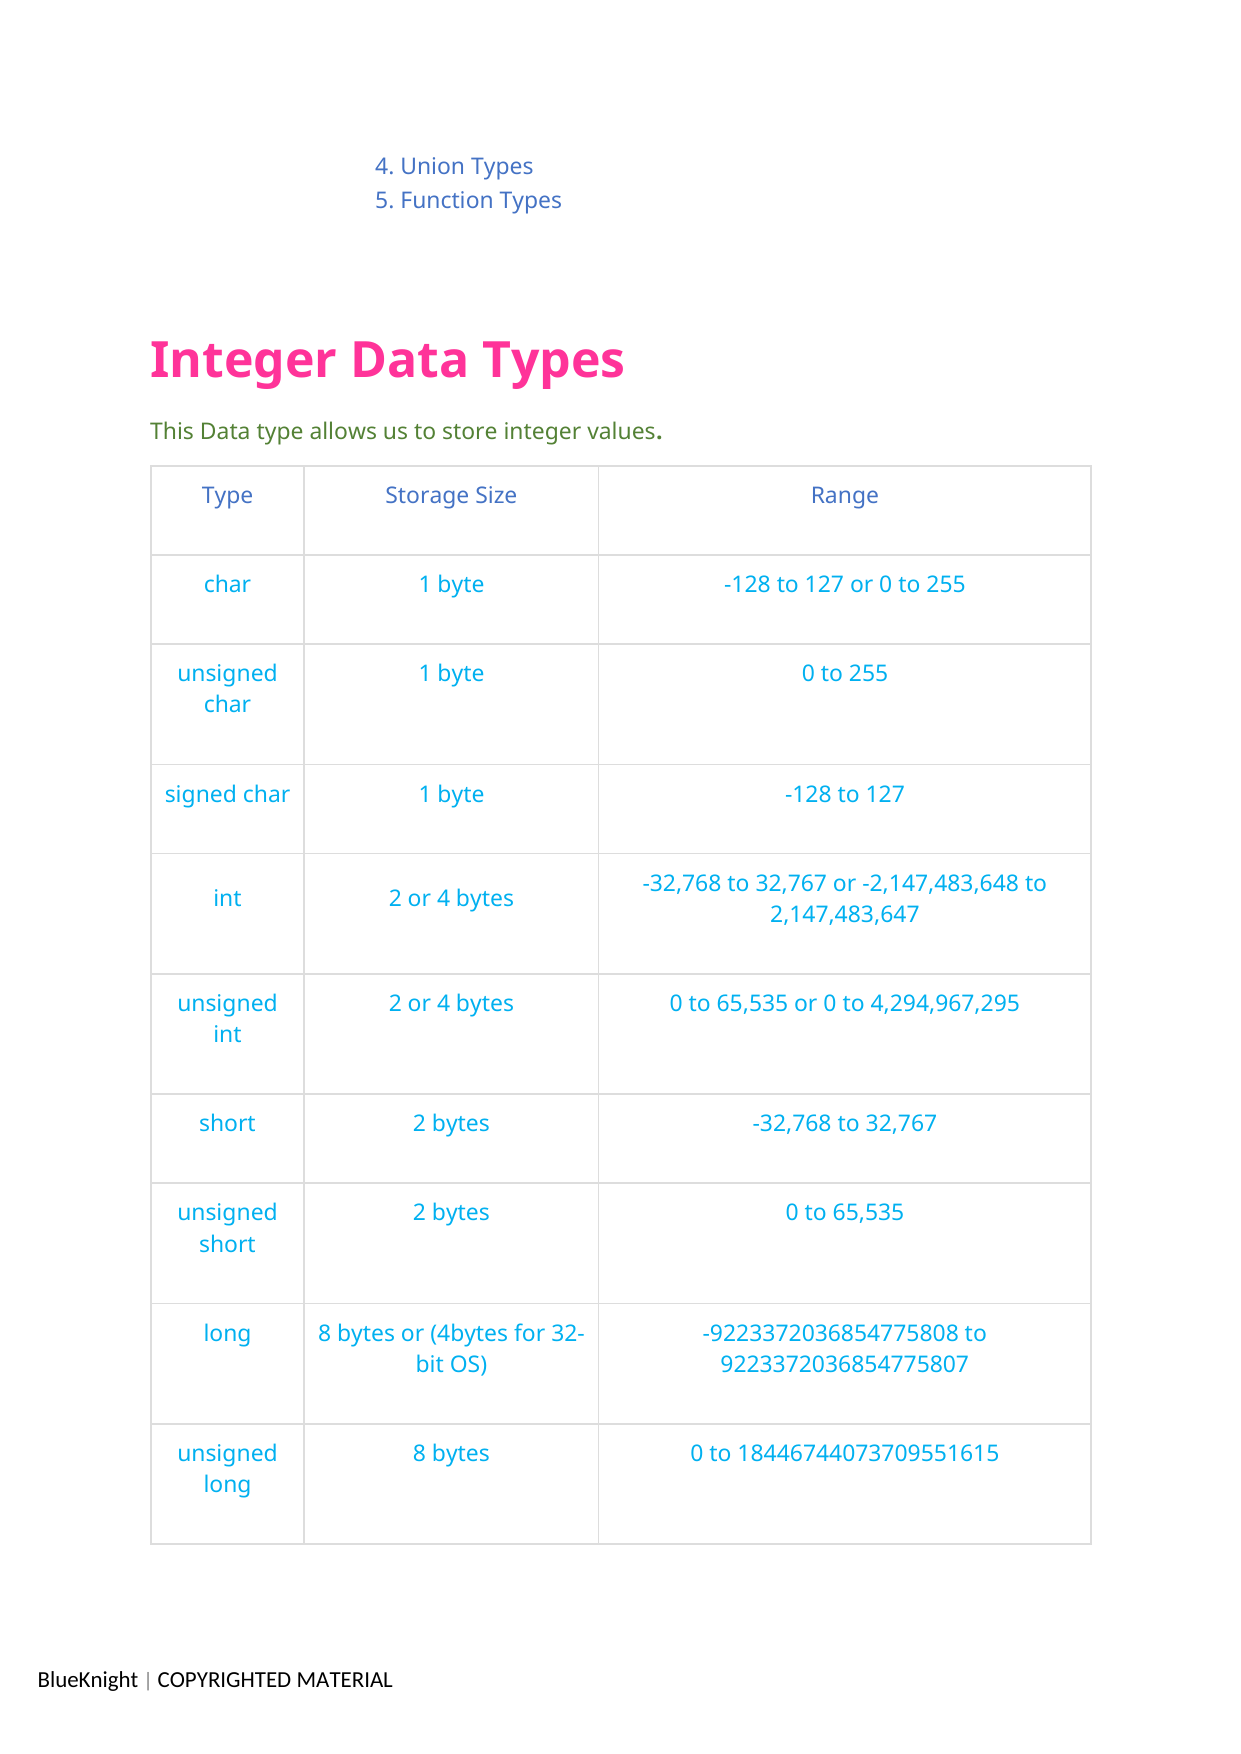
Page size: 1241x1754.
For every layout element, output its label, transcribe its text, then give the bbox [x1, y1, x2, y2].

table_header Type [152, 467, 303, 554]
table_cell -128 to 127 [599, 765, 1090, 852]
table_cell -32,768 to 32,767 [599, 1095, 1090, 1182]
table_cell short [152, 1095, 303, 1182]
table_cell long [152, 1304, 303, 1423]
table_cell unsigned char [152, 645, 303, 763]
text Integer Data Types [150, 324, 1090, 392]
table_cell -9223372036854775808 to 9223372036854775807 [599, 1304, 1090, 1423]
table_cell 1 byte [305, 765, 598, 852]
table_cell 2 or 4 bytes [305, 975, 598, 1093]
table_cell char [152, 556, 303, 643]
table_cell 1 byte [305, 645, 598, 763]
text This Data type allows us to store integer values. [150, 414, 1090, 446]
table_cell 2 bytes [305, 1184, 598, 1302]
list 5. Function Types [225, 184, 1090, 215]
table_cell 8 bytes [305, 1425, 598, 1543]
table_cell unsigned long [152, 1425, 303, 1543]
table_cell signed char [152, 765, 303, 852]
table_cell 0 to 18446744073709551615 [599, 1425, 1090, 1543]
table_cell -32,768 to 32,767 or -2,147,483,648 to 2,147,483,647 [599, 854, 1090, 973]
table_cell -128 to 127 or 0 to 255 [599, 556, 1090, 643]
table_cell unsigned int [152, 975, 303, 1093]
table_header Storage Size [305, 467, 598, 554]
table_cell 2 or 4 bytes [305, 854, 598, 973]
table_cell 8 bytes or (4bytes for 32-bit OS) [305, 1304, 598, 1423]
table_cell 1 byte [305, 556, 598, 643]
list 4. Union Types [225, 150, 1090, 181]
table_cell 0 to 65,535 [599, 1184, 1090, 1302]
table_cell unsigned short [152, 1184, 303, 1302]
table_cell int [152, 854, 303, 973]
table_cell 0 to 65,535 or 0 to 4,294,967,295 [599, 975, 1090, 1093]
table_cell 2 bytes [305, 1095, 598, 1182]
table_header Range [599, 467, 1090, 554]
table_cell 0 to 255 [599, 645, 1090, 763]
